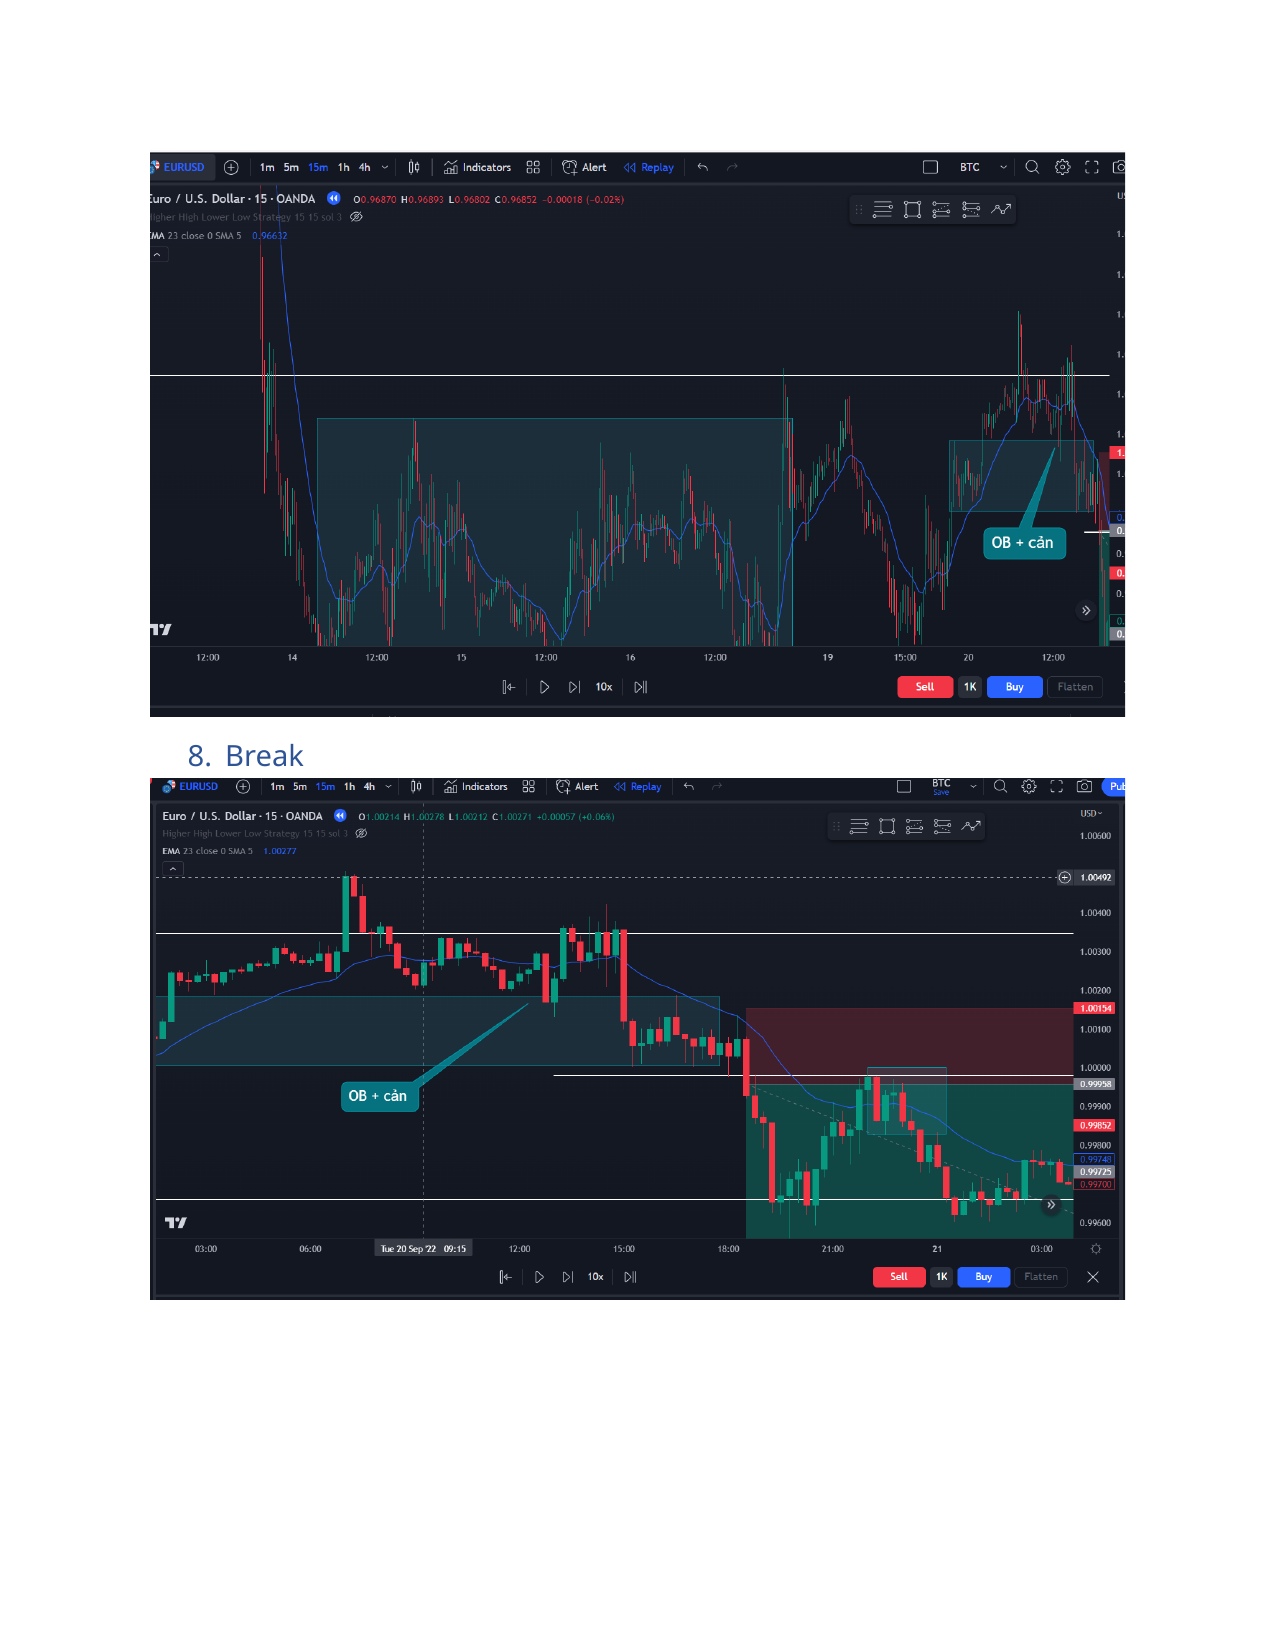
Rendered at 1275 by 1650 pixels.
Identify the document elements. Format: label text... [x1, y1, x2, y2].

picture [150, 150, 1125, 717]
picture [150, 778, 1125, 1300]
subtitle Break [187, 736, 1125, 775]
